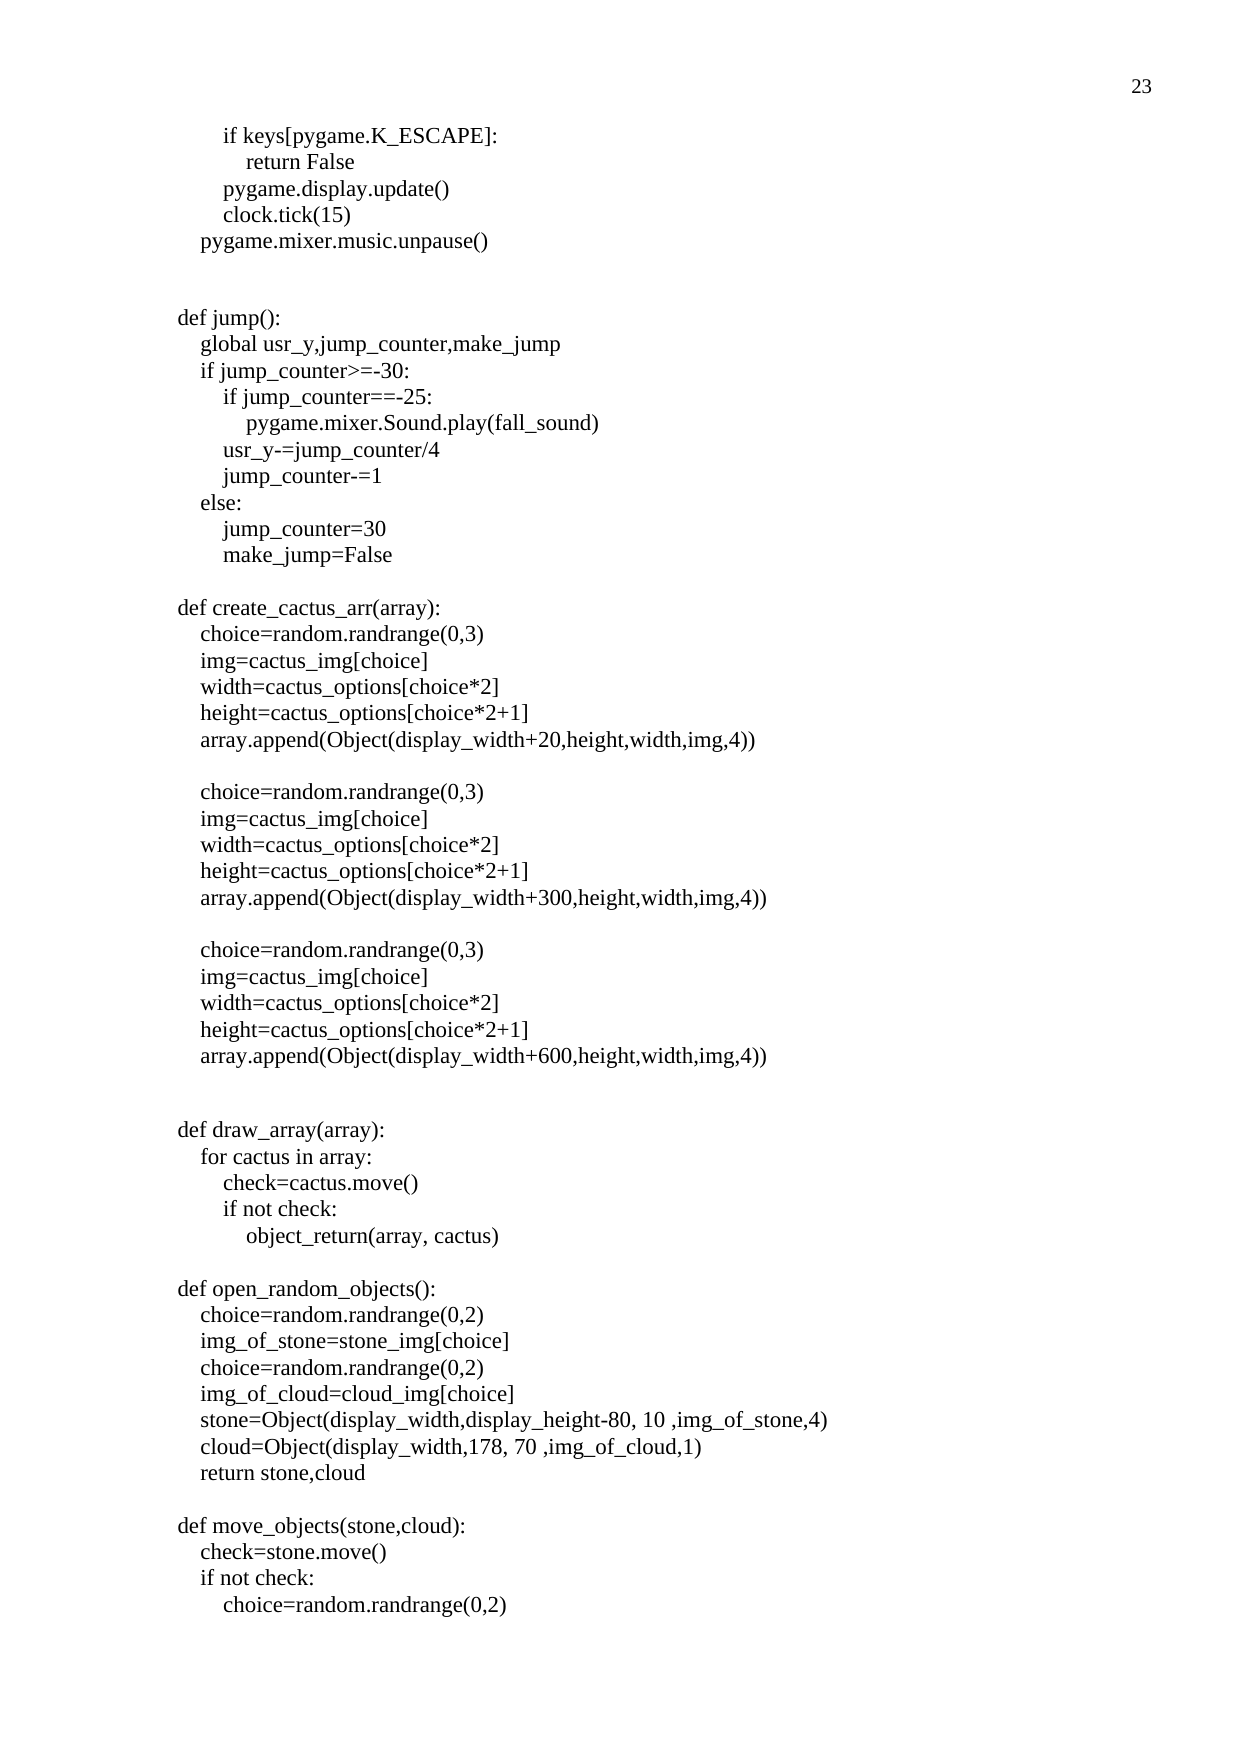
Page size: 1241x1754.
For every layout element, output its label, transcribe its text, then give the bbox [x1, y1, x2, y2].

text def jump(): [177, 304, 1152, 330]
text if not check: [177, 1564, 1152, 1591]
text choice=random.randrange(0,2) [177, 1591, 1152, 1617]
text array.append(Object(display_width+300,height,width,img,4)) [177, 884, 1152, 910]
text if not check: [177, 1196, 1152, 1222]
text height=cactus_options[choice*2+1] [177, 857, 1152, 884]
text img_of_stone=stone_img[choice] [177, 1327, 1152, 1354]
text stone=Object(display_width,display_height-80, 10 ,img_of_stone,4) [177, 1406, 1152, 1433]
text check=cactus.move() [177, 1169, 1152, 1196]
text pygame.display.update() [177, 174, 1152, 201]
text return stone,cloud [177, 1459, 1152, 1485]
text object_return(array, cactus) [177, 1222, 1152, 1248]
text choice=random.randrange(0,2) [177, 1354, 1152, 1380]
text array.append(Object(display_width+600,height,width,img,4)) [177, 1042, 1152, 1068]
text height=cactus_options[choice*2+1] [177, 699, 1152, 726]
text choice=random.randrange(0,2) [177, 1301, 1152, 1327]
text choice=random.randrange(0,3) [177, 937, 1152, 963]
text check=stone.move() [177, 1538, 1152, 1564]
text usr_y-=jump_counter/4 [177, 436, 1152, 462]
text img_of_cloud=cloud_img[choice] [177, 1380, 1152, 1406]
text make_jump=False [177, 541, 1152, 568]
text for cactus in array: [177, 1143, 1152, 1169]
text if keys[pygame.K_ESCAPE]: [177, 122, 1152, 148]
text img=cactus_img[choice] [177, 647, 1152, 673]
text def open_random_objects(): [177, 1274, 1152, 1301]
text choice=random.randrange(0,3) [177, 778, 1152, 805]
text choice=random.randrange(0,3) [177, 620, 1152, 647]
text width=cactus_options[choice*2] [177, 831, 1152, 857]
text def move_objects(stone,cloud): [177, 1512, 1152, 1538]
text img=cactus_img[choice] [177, 963, 1152, 989]
text return False [177, 148, 1152, 174]
text pygame.mixer.Sound.play(fall_sound) [177, 409, 1152, 436]
text clock.tick(15) [177, 201, 1152, 227]
text if jump_counter==-25: [177, 383, 1152, 409]
text def create_cactus_arr(array): [177, 594, 1152, 620]
text height=cactus_options[choice*2+1] [177, 1016, 1152, 1042]
text array.append(Object(display_width+20,height,width,img,4)) [177, 726, 1152, 752]
text cloud=Object(display_width,178, 70 ,img_of_cloud,1) [177, 1433, 1152, 1459]
text width=cactus_options[choice*2] [177, 673, 1152, 699]
text else: [177, 488, 1152, 515]
text global usr_y,jump_counter,make_jump [177, 330, 1152, 357]
text pygame.mixer.music.unpause() [177, 227, 1152, 254]
text jump_counter=30 [177, 515, 1152, 541]
text width=cactus_options[choice*2] [177, 989, 1152, 1016]
text img=cactus_img[choice] [177, 805, 1152, 831]
text if jump_counter>=-30: [177, 357, 1152, 383]
text jump_counter-=1 [177, 462, 1152, 488]
text def draw_array(array): [177, 1116, 1152, 1143]
